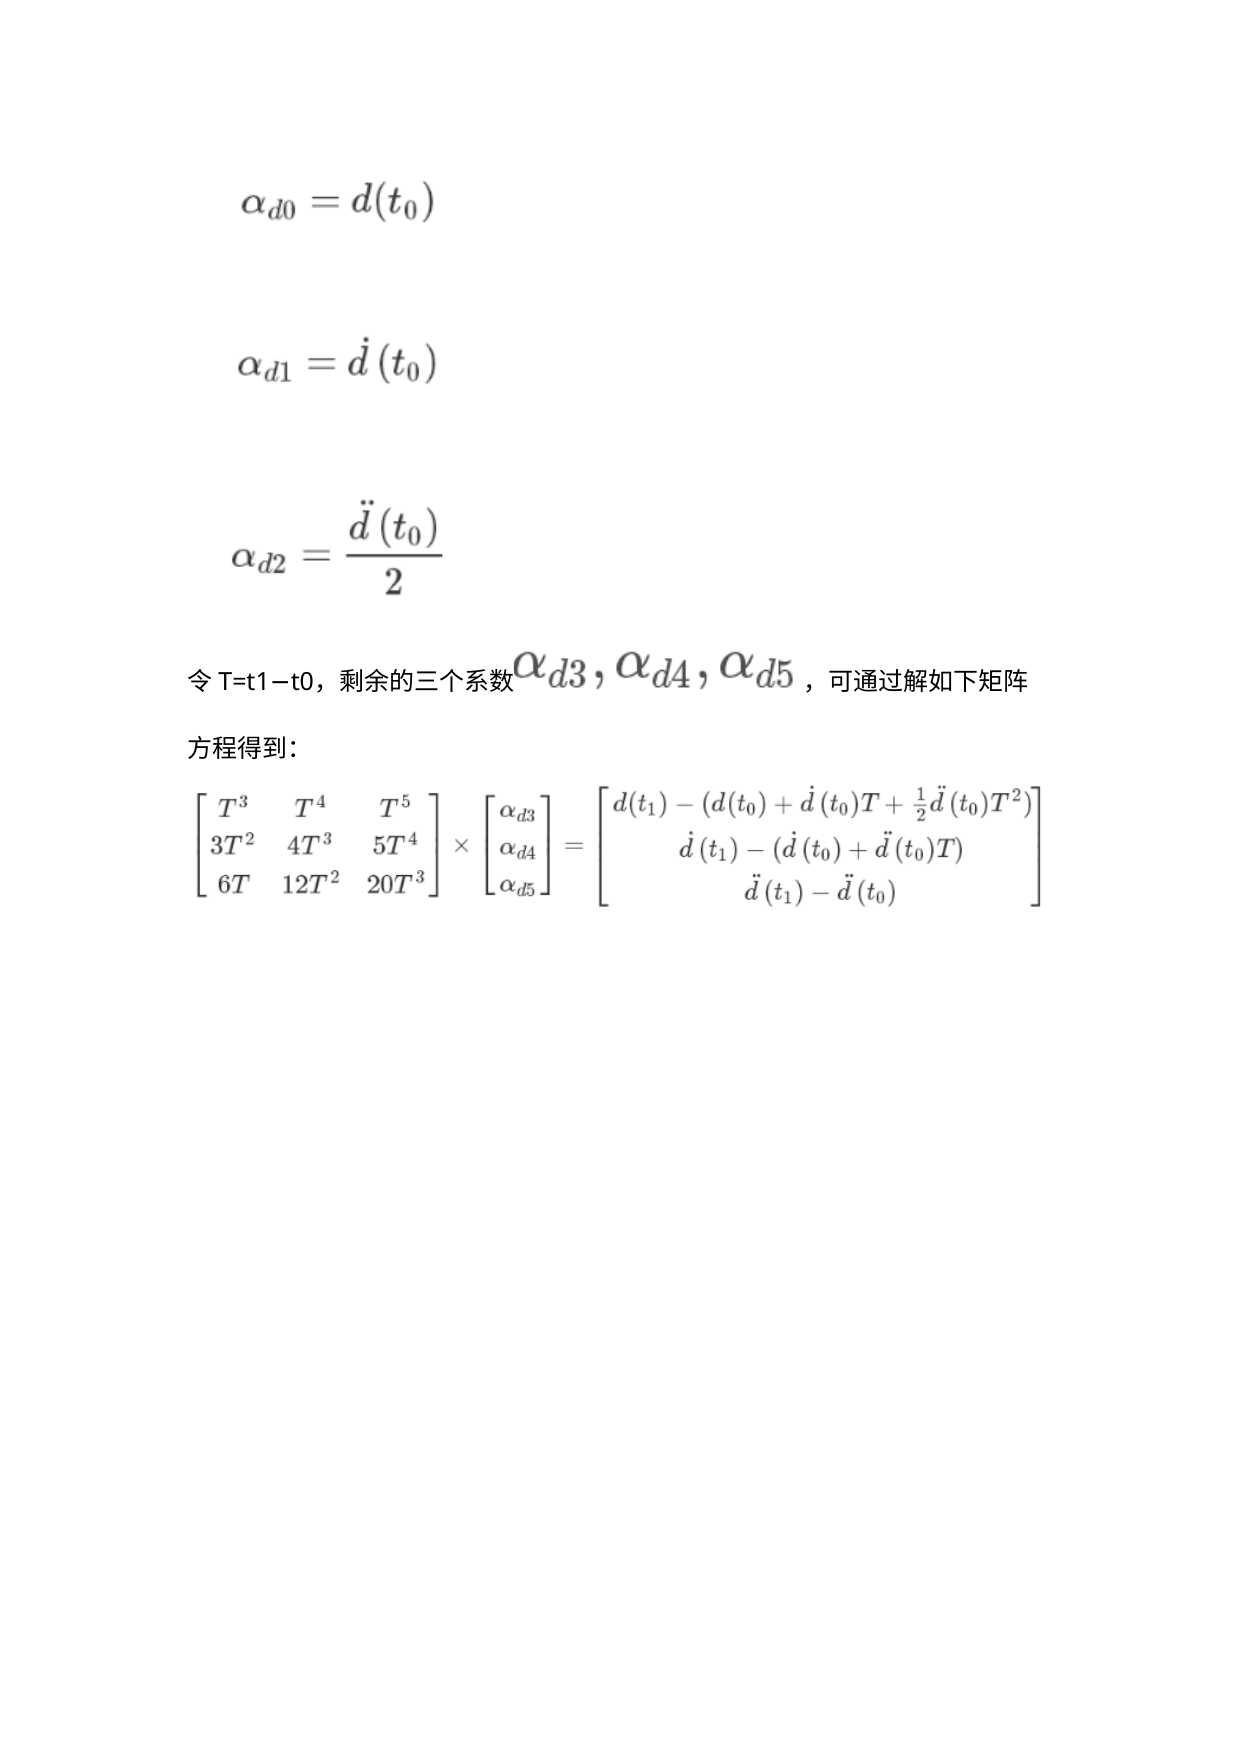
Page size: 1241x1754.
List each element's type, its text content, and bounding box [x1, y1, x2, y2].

text 令 T=t1−t0，剩余的三个系数，可通过解如下矩阵方程得到： [187, 649, 1053, 779]
picture [187, 162, 507, 625]
picture [187, 779, 1053, 920]
picture [513, 649, 803, 691]
